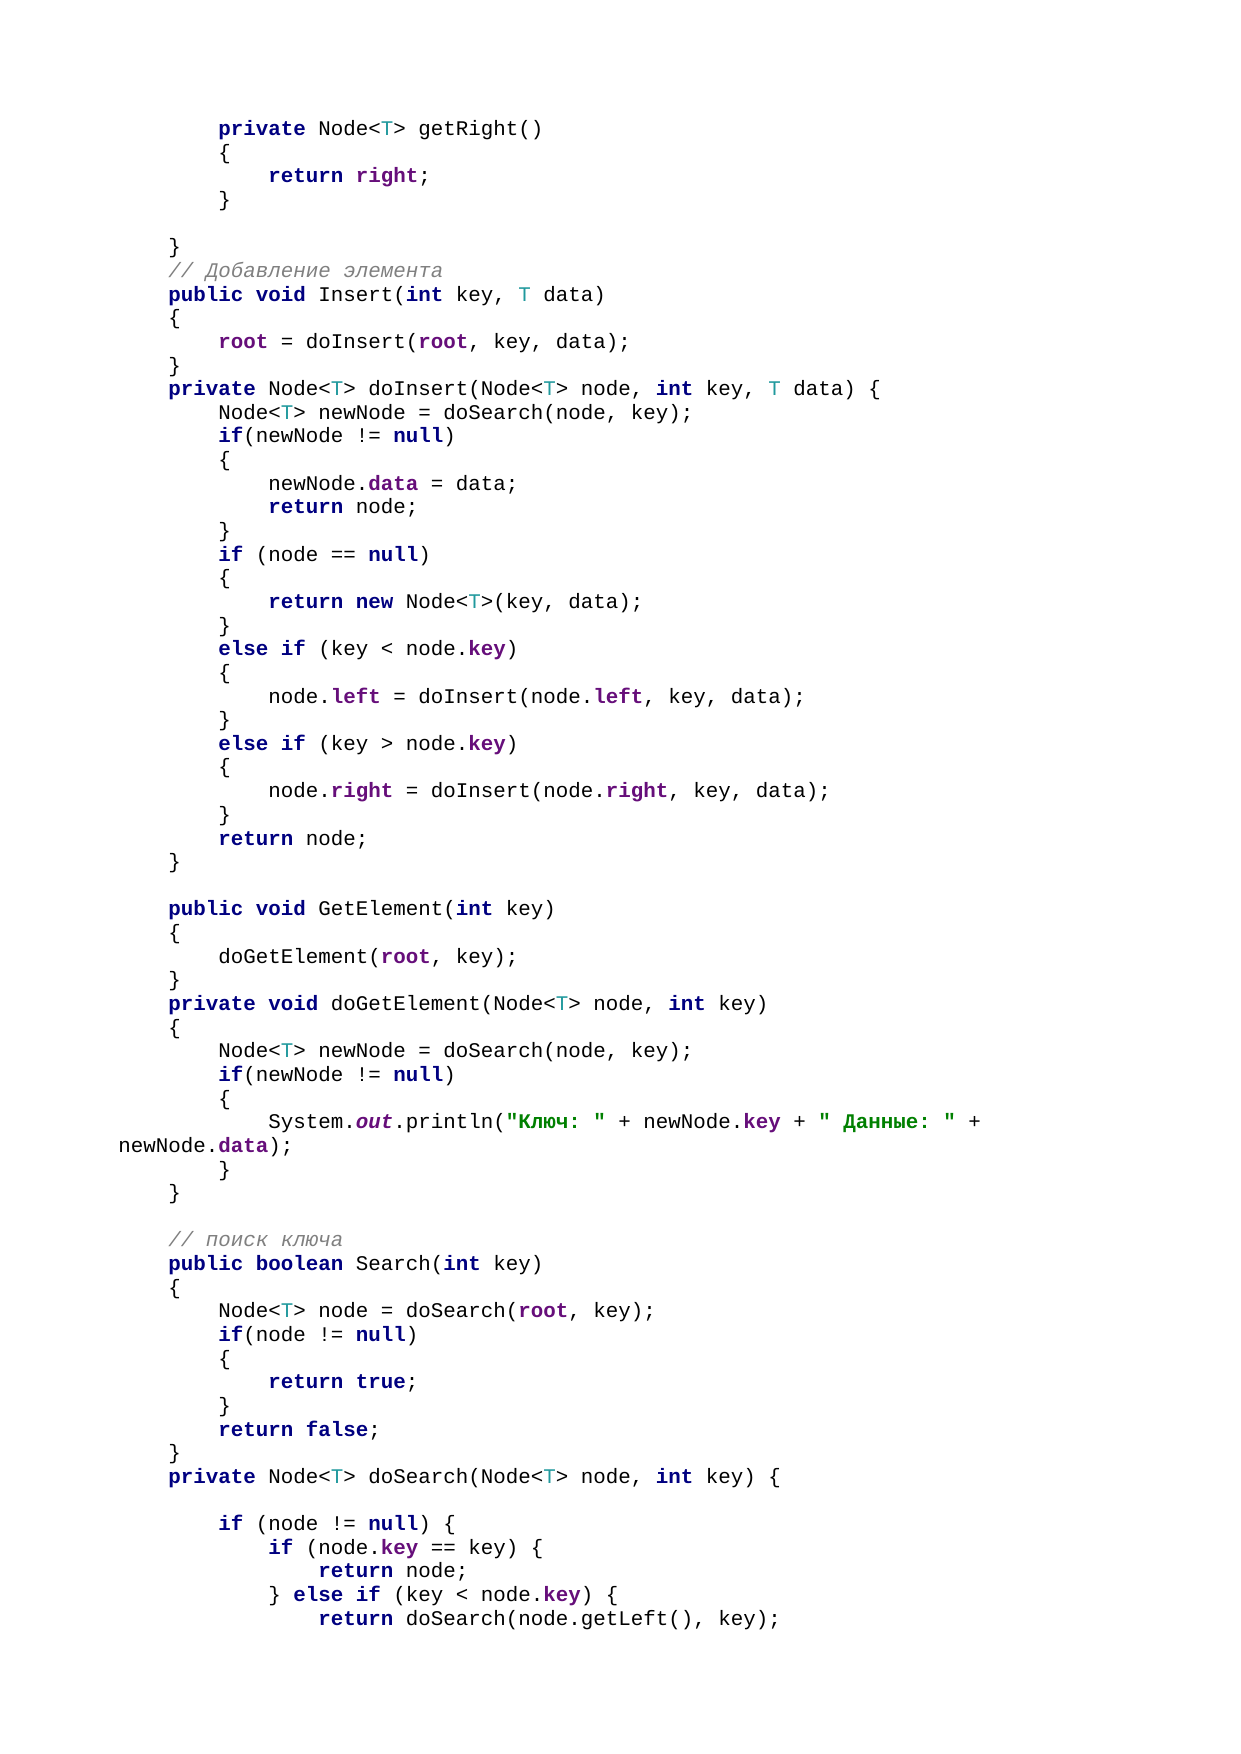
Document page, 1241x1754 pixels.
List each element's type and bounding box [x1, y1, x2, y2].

text [118, 118, 1152, 1631]
